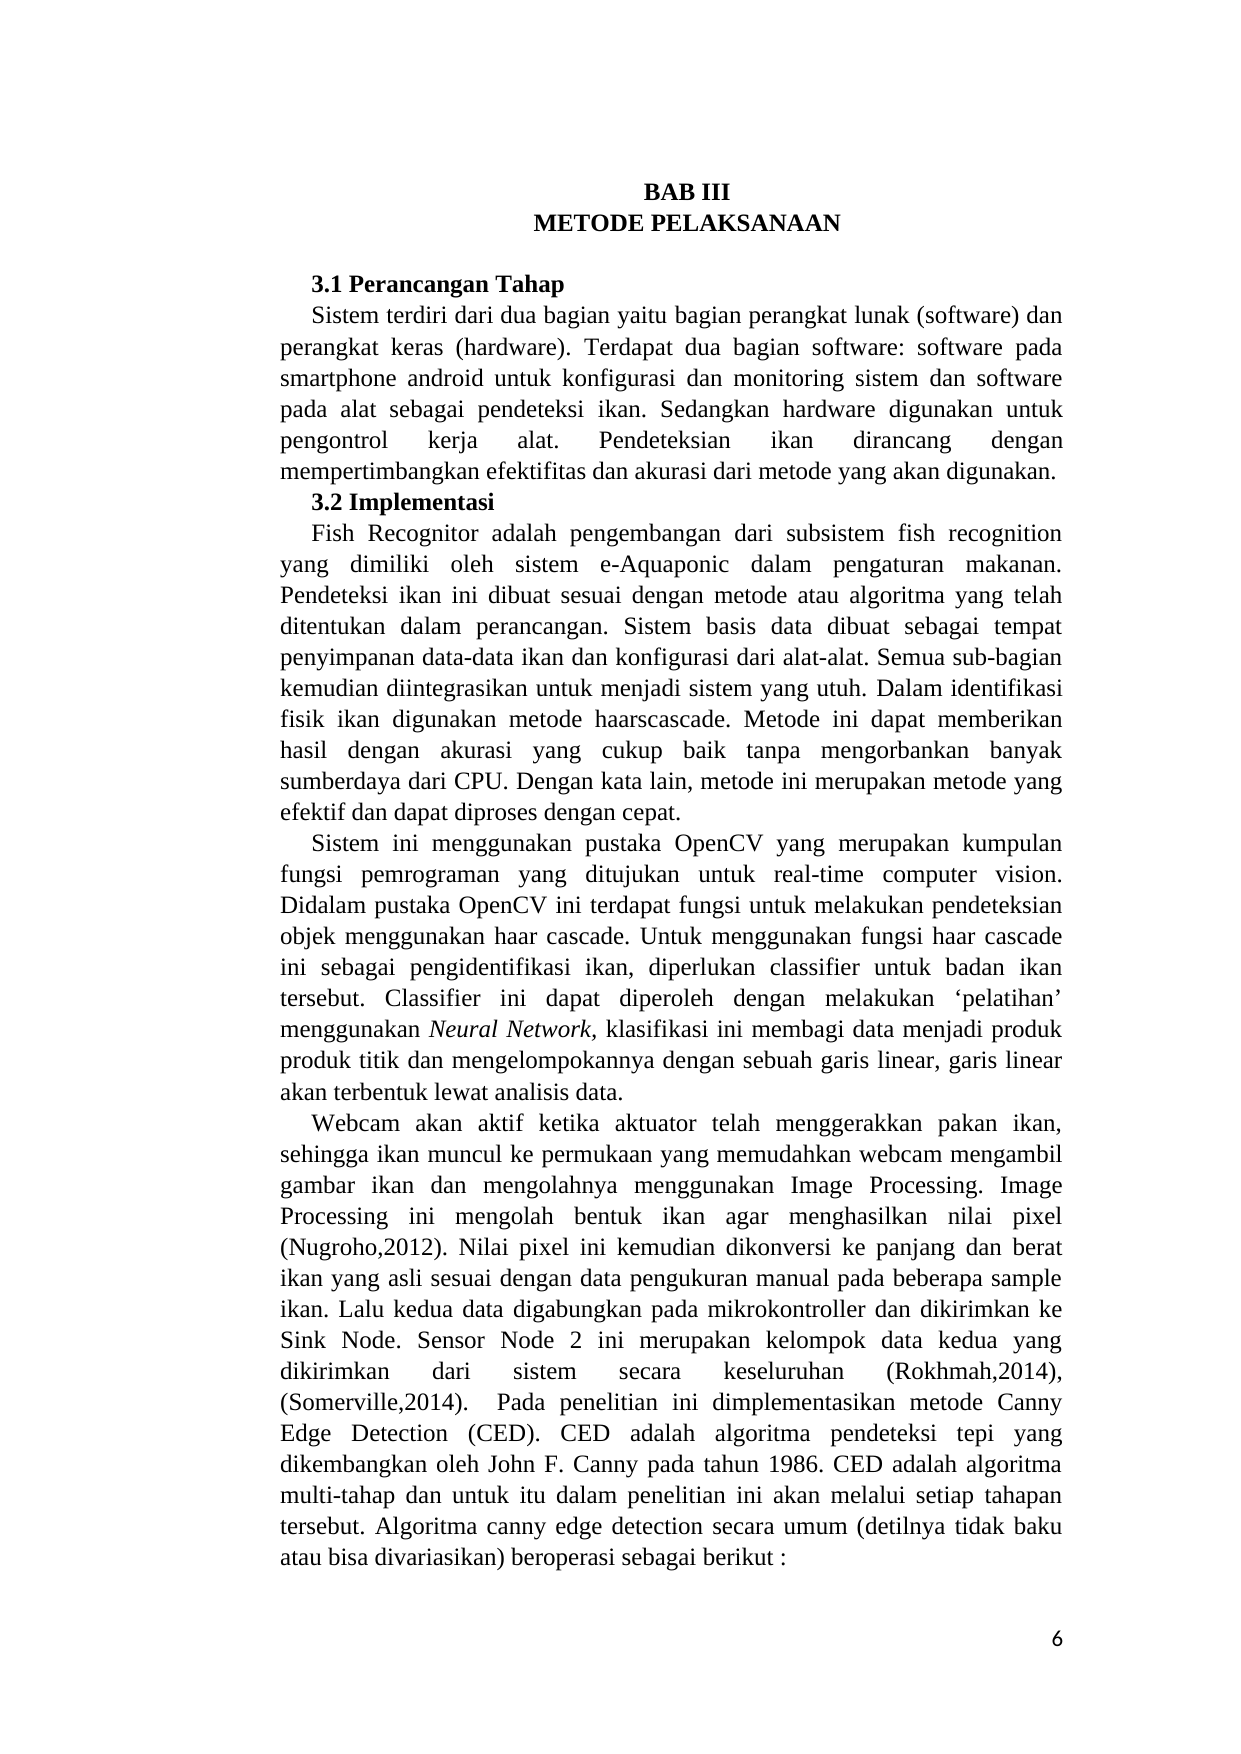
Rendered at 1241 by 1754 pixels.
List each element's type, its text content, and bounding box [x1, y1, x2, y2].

list Fish Recognitor adalah pengembangan dari subsistem fish recognition yang dimiliki oleh sistem e-Aquaponic dalam pengaturan makanan. Pendeteksi ikan ini dibuat sesuai dengan metode atau algoritma yang telah ditentukan dalam perancangan. Sistem basis data dibuat sebagai tempat penyimpanan data-data ikan dan konfigurasi dari alat-alat. Semua sub-bagian kemudian diintegrasikan untuk menjadi sistem yang utuh. Dalam identifikasi fisik ikan digunakan metode haarscascade. Metode ini dapat memberikan hasil dengan akurasi yang cukup baik tanpa mengorbankan banyak sumberdaya dari CPU. Dengan kata lain, metode ini merupakan metode yang efektif dan dapat diproses dengan cepat. [280, 518, 1063, 826]
list METODE PELAKSANAAN [280, 208, 1063, 237]
list Sistem ini menggunakan pustaka OpenCV yang merupakan kumpulan fungsi pemrograman yang ditujukan untuk real-time computer vision. Didalam pustaka OpenCV ini terdapat fungsi untuk melakukan pendeteksian objek menggunakan haar cascade. Untuk menggunakan fungsi haar cascade ini sebagai pengidentifikasi ikan, diperlukan classifier untuk badan ikan tersebut. Classifier ini dapat diperoleh dengan melakukan ‘pelatihan’ menggunakan Neural Network, klasifikasi ini membagi data menjadi produk produk titik dan mengelompokannya dengan sebuah garis linear, garis linear akan terbentuk lewat analisis data. [280, 828, 1063, 1105]
list 3.2 Implementasi [280, 487, 1063, 516]
list 3.1 Perancangan Tahap [280, 269, 1063, 298]
list Sistem terdiri dari dua bagian yaitu bagian perangkat lunak (software) dan perangkat keras (hardware). Terdapat dua bagian software: software pada smartphone android untuk konfigurasi dan monitoring sistem dan software pada alat sebagai pendeteksi ikan. Sedangkan hardware digunakan untuk pengontrol kerja alat. Pendeteksian ikan dirancang dengan mempertimbangkan efektifitas dan akurasi dari metode yang akan digunakan. [280, 301, 1063, 484]
list BAB III [280, 177, 1063, 206]
list Webcam akan aktif ketika aktuator telah menggerakkan pakan ikan, sehingga ikan muncul ke permukaan yang memudahkan webcam mengambil gambar ikan dan mengolahnya menggunakan Image Processing. Image Processing ini mengolah bentuk ikan agar menghasilkan nilai pixel (Nugroho,2012). Nilai pixel ini kemudian dikonversi ke panjang dan berat ikan yang asli sesuai dengan data pengukuran manual pada beberapa sample ikan. Lalu kedua data digabungkan pada mikrokontroller dan dikirimkan ke Sink Node. Sensor Node 2 ini merupakan kelompok data kedua yang dikirimkan dari sistem secara keseluruhan (Rokhmah,2014), (Somerville,2014). Pada penelitian ini dimplementasikan metode Canny Edge Detection (CED). CED adalah algoritma pendeteksi tepi yang dikembangkan oleh John F. Canny pada tahun 1986. CED adalah algoritma multi-tahap dan untuk itu dalam penelitian ini akan melalui setiap tahapan tersebut. Algoritma canny edge detection secara umum (detilnya tidak baku atau bisa divariasikan) beroperasi sebagai berikut : [280, 1108, 1063, 1571]
